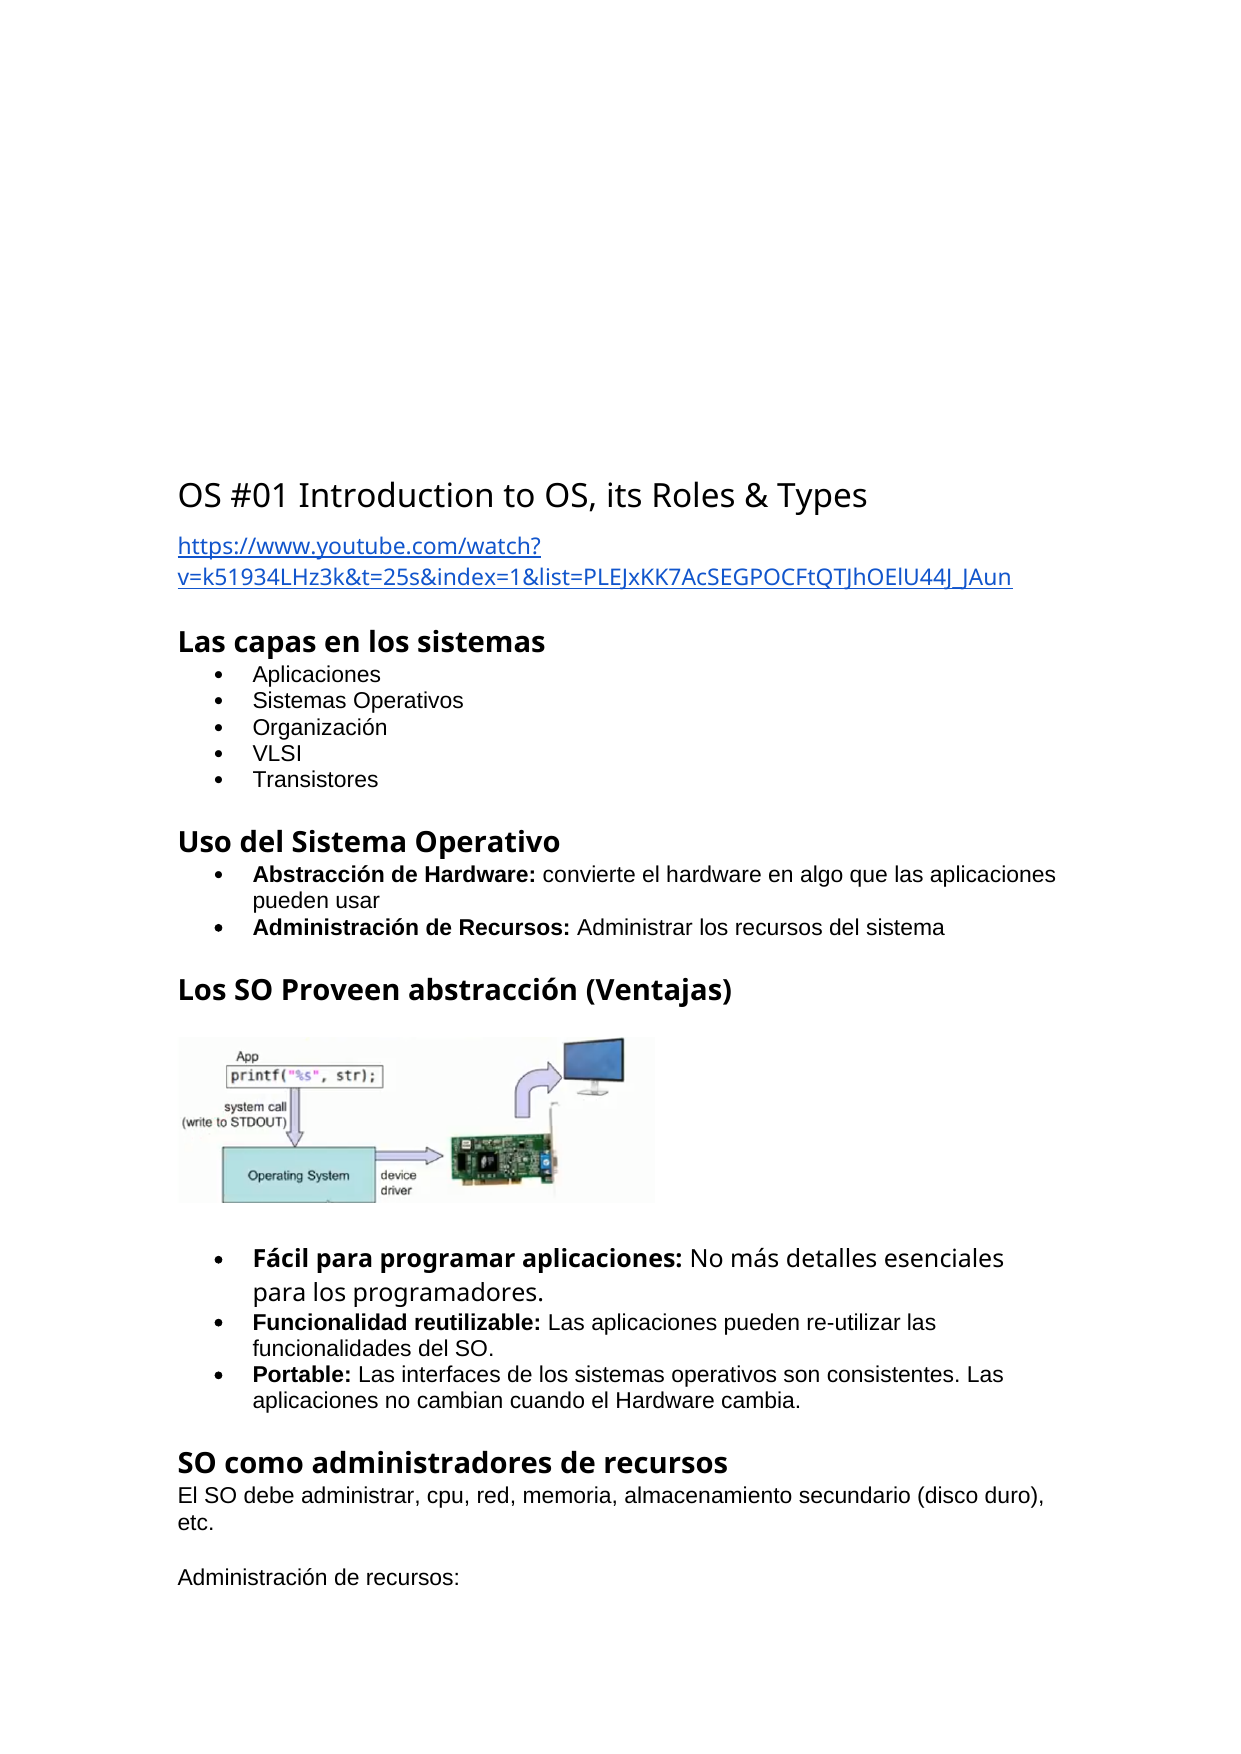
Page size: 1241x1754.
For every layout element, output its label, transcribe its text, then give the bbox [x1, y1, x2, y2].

list Funcionalidad reutilizable: Las aplicaciones pueden re-utilizar las funcionalidades del SO. [215, 1308, 1063, 1361]
text Administración de recursos: [177, 1564, 1063, 1590]
text https://www.youtube.com/watch?v=k51934LHz3k&t=25s&index=1&list=PLEJxKK7AcSEGPOCFtQTJhOElU44J_JAun [177, 530, 1063, 592]
list Sistemas Operativos [215, 687, 1063, 713]
text Los SO Proveen abstracción (Ventajas) [177, 969, 1063, 1008]
text Las capas en los sistemas [177, 621, 1063, 661]
list Aplicaciones [215, 661, 1063, 687]
list Portable: Las interfaces de los sistemas operativos son consistentes. Las aplicaciones no cambian cuando el Hardware cambia. [215, 1361, 1063, 1414]
text Uso del Sistema Operativo [177, 821, 1063, 861]
text El SO debe administrar, cpu, red, memoria, almacenamiento secundario (disco duro), etc. [177, 1482, 1063, 1535]
list Organización [215, 713, 1063, 740]
picture [177, 1037, 656, 1203]
list Abstracción de Hardware: convierte el hardware en algo que las aplicaciones pueden usar [215, 861, 1063, 914]
list Fácil para programar aplicaciones: No más detalles esenciales para los programadores. [215, 1240, 1063, 1308]
text OS #01 Introduction to OS, its Roles & Types [177, 472, 1063, 517]
list Administración de Recursos: Administrar los recursos del sistema [215, 914, 1063, 940]
list Transistores [215, 766, 1063, 792]
text SO como administradores de recursos [177, 1443, 1063, 1482]
list VLSI [215, 740, 1063, 766]
